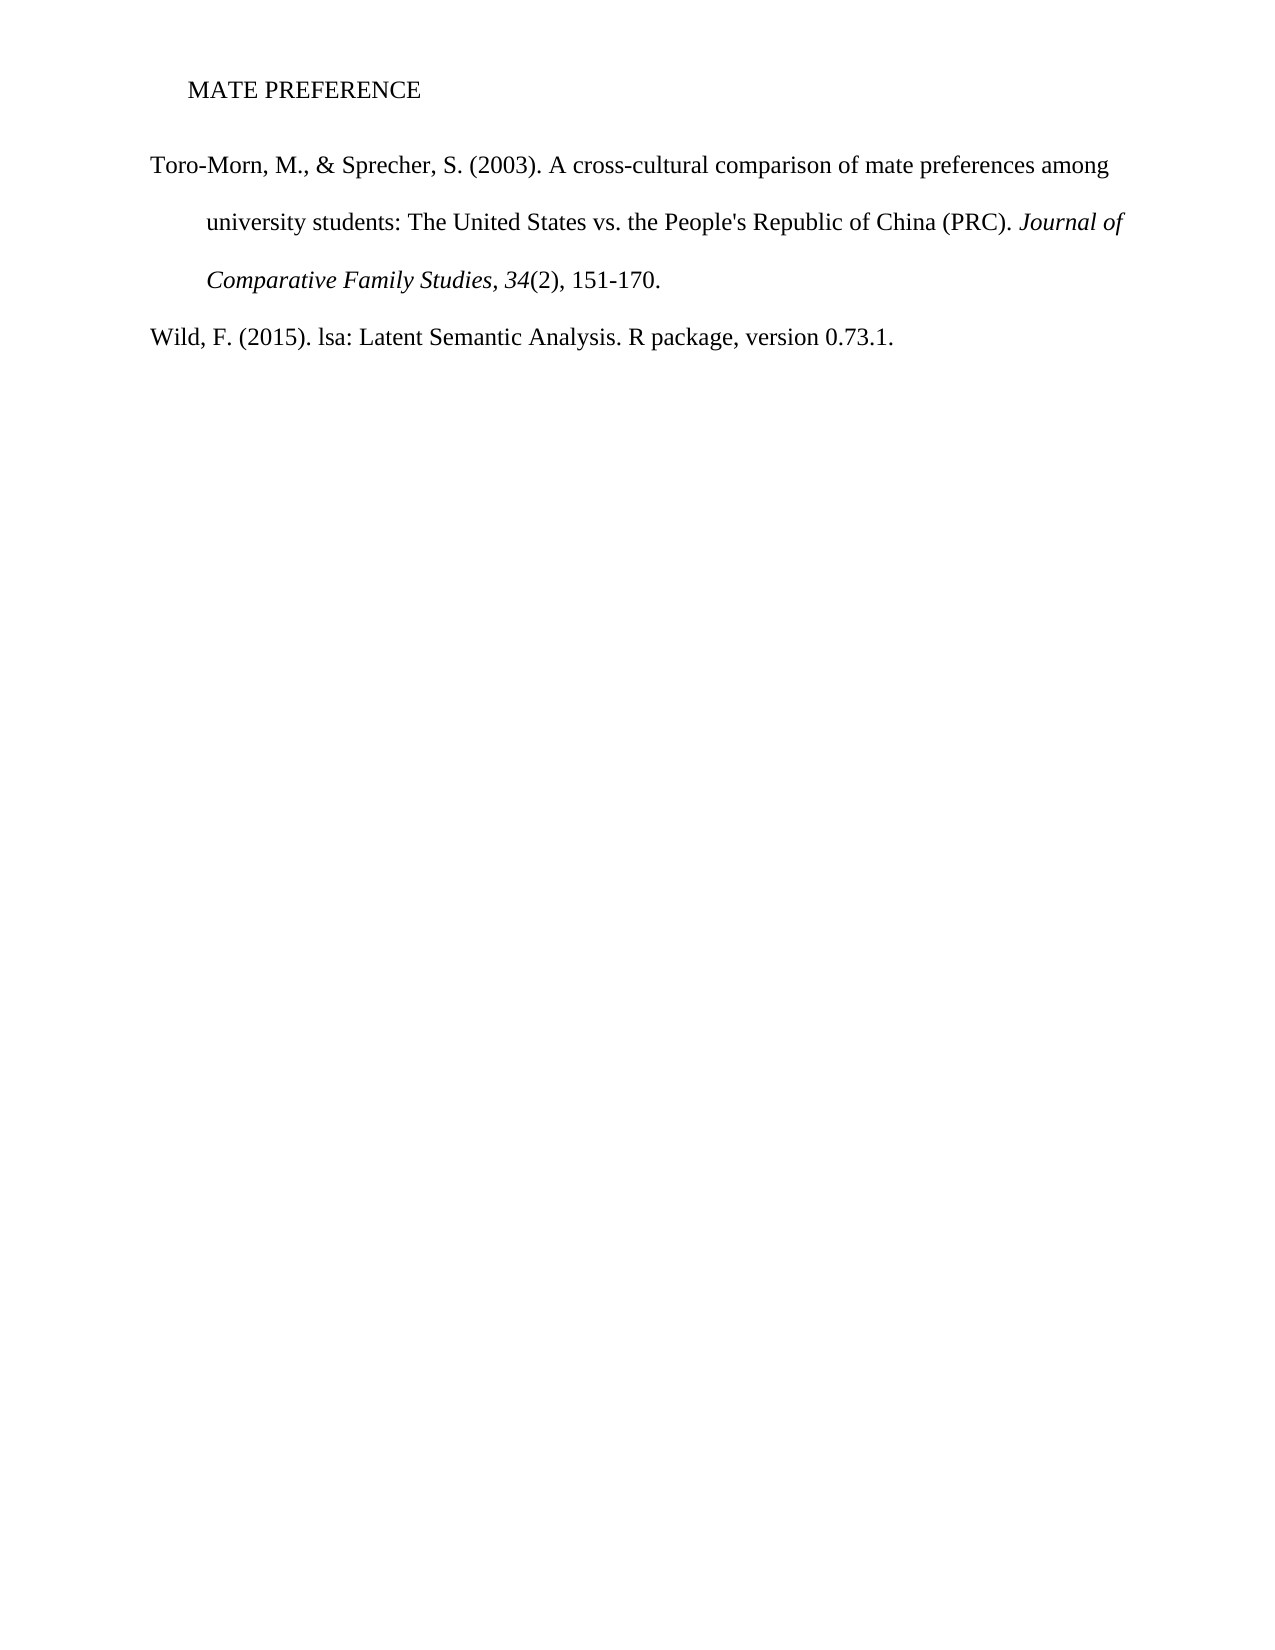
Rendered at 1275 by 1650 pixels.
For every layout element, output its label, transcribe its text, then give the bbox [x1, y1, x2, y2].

text Wild, F. (2015). lsa: Latent Semantic Analysis. R package, version 0.73.1. [150, 322, 1125, 351]
text Toro-Morn, M., & Sprecher, S. (2003). A cross-cultural comparison of mate preferences among university students: The United States vs. the People's Republic of China (PRC). Journal of Comparative Family Studies, 34(2), 151-170. [150, 150, 1125, 294]
